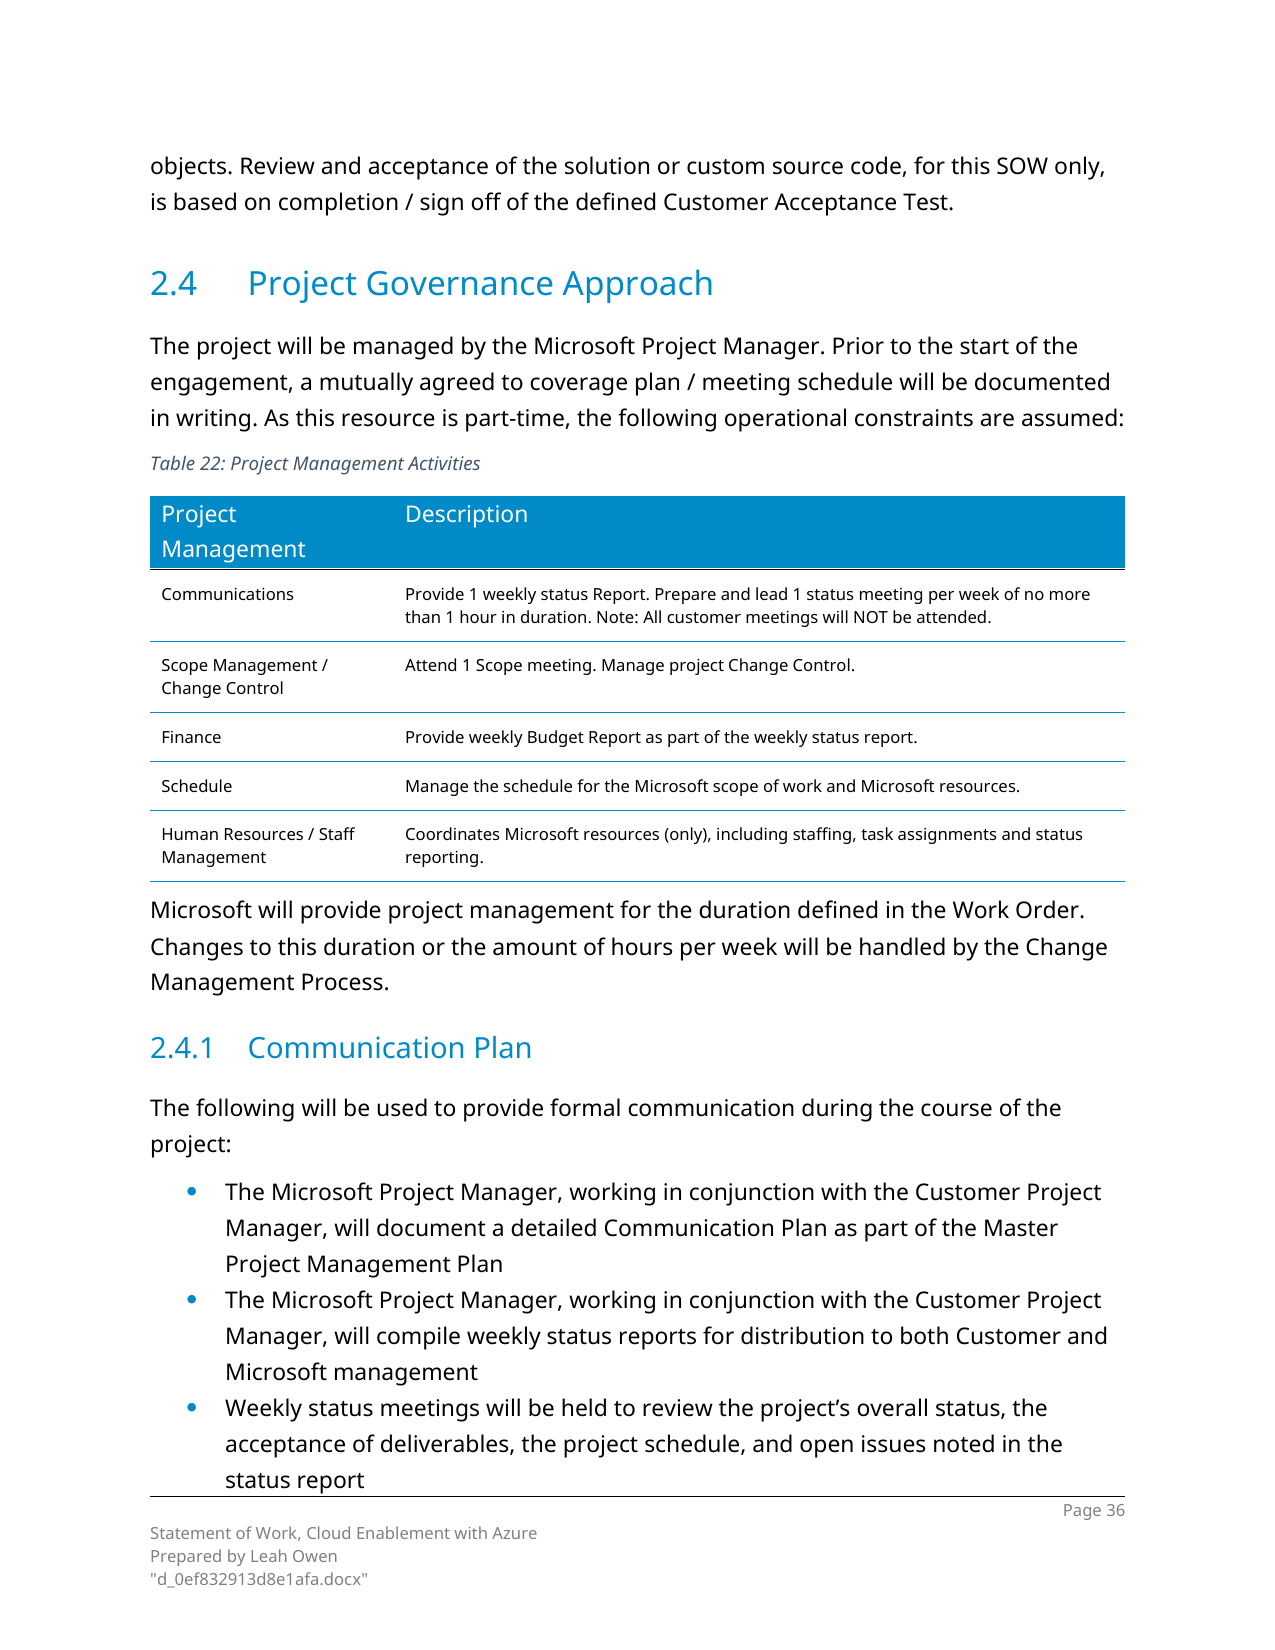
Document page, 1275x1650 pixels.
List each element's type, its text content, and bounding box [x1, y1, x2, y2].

text Table 22: Project Management Activities [150, 450, 1125, 476]
text Microsoft will provide project management for the duration defined in the Work Order. Changes to this duration or the amount of hours per week will be handled by the Change Management Process. [150, 894, 1125, 998]
table_cell Manage the schedule for the Microsoft scope of work and Microsoft resources. [394, 762, 1125, 809]
subtitle Project Governance Approach [150, 259, 1125, 305]
text The following will be used to provide formal communication during the course of the project: [150, 1092, 1125, 1159]
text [150, 150, 1125, 217]
list The Microsoft Project Manager, working in conjunction with the Customer Project Manager, will document a detailed Communication Plan as part of the Master Project Management Plan [187, 1176, 1125, 1279]
list The Microsoft Project Manager, working in conjunction with the Customer Project Manager, will compile weekly status reports for distribution to both Customer and Microsoft management [187, 1284, 1125, 1387]
table_cell Finance [150, 713, 394, 761]
table_cell Human Resources / Staff Management [150, 811, 394, 881]
list Weekly status meetings will be held to review the project’s overall status, the acceptance of deliverables, the project schedule, and open issues noted in the status report [187, 1392, 1125, 1495]
table_cell Provide weekly Budget Report as part of the weekly status report. [394, 713, 1125, 761]
table_header Project Management [150, 498, 394, 568]
subtitle Communication Plan [150, 1027, 1125, 1067]
table_cell Provide 1 weekly status Report. Prepare and lead 1 status meeting per week of no more than 1 hour in duration. Note: All customer meetings will NOT be attended. [394, 570, 1125, 641]
table_header Description [394, 498, 1125, 568]
table_cell Coordinates Microsoft resources (only), including staffing, task assignments and status reporting. [394, 811, 1125, 881]
table_cell Scope Management / Change Control [150, 642, 394, 712]
text The project will be managed by the Microsoft Project Manager. Prior to the start of the engagement, a mutually agreed to coverage plan / meeting schedule will be documented in writing. As this resource is part-time, the following operational constraints are assumed: [150, 330, 1125, 433]
table_cell Schedule [150, 762, 394, 809]
table_cell Communications [150, 570, 394, 641]
table_cell Attend 1 Scope meeting. Manage project Change Control. [394, 642, 1125, 712]
